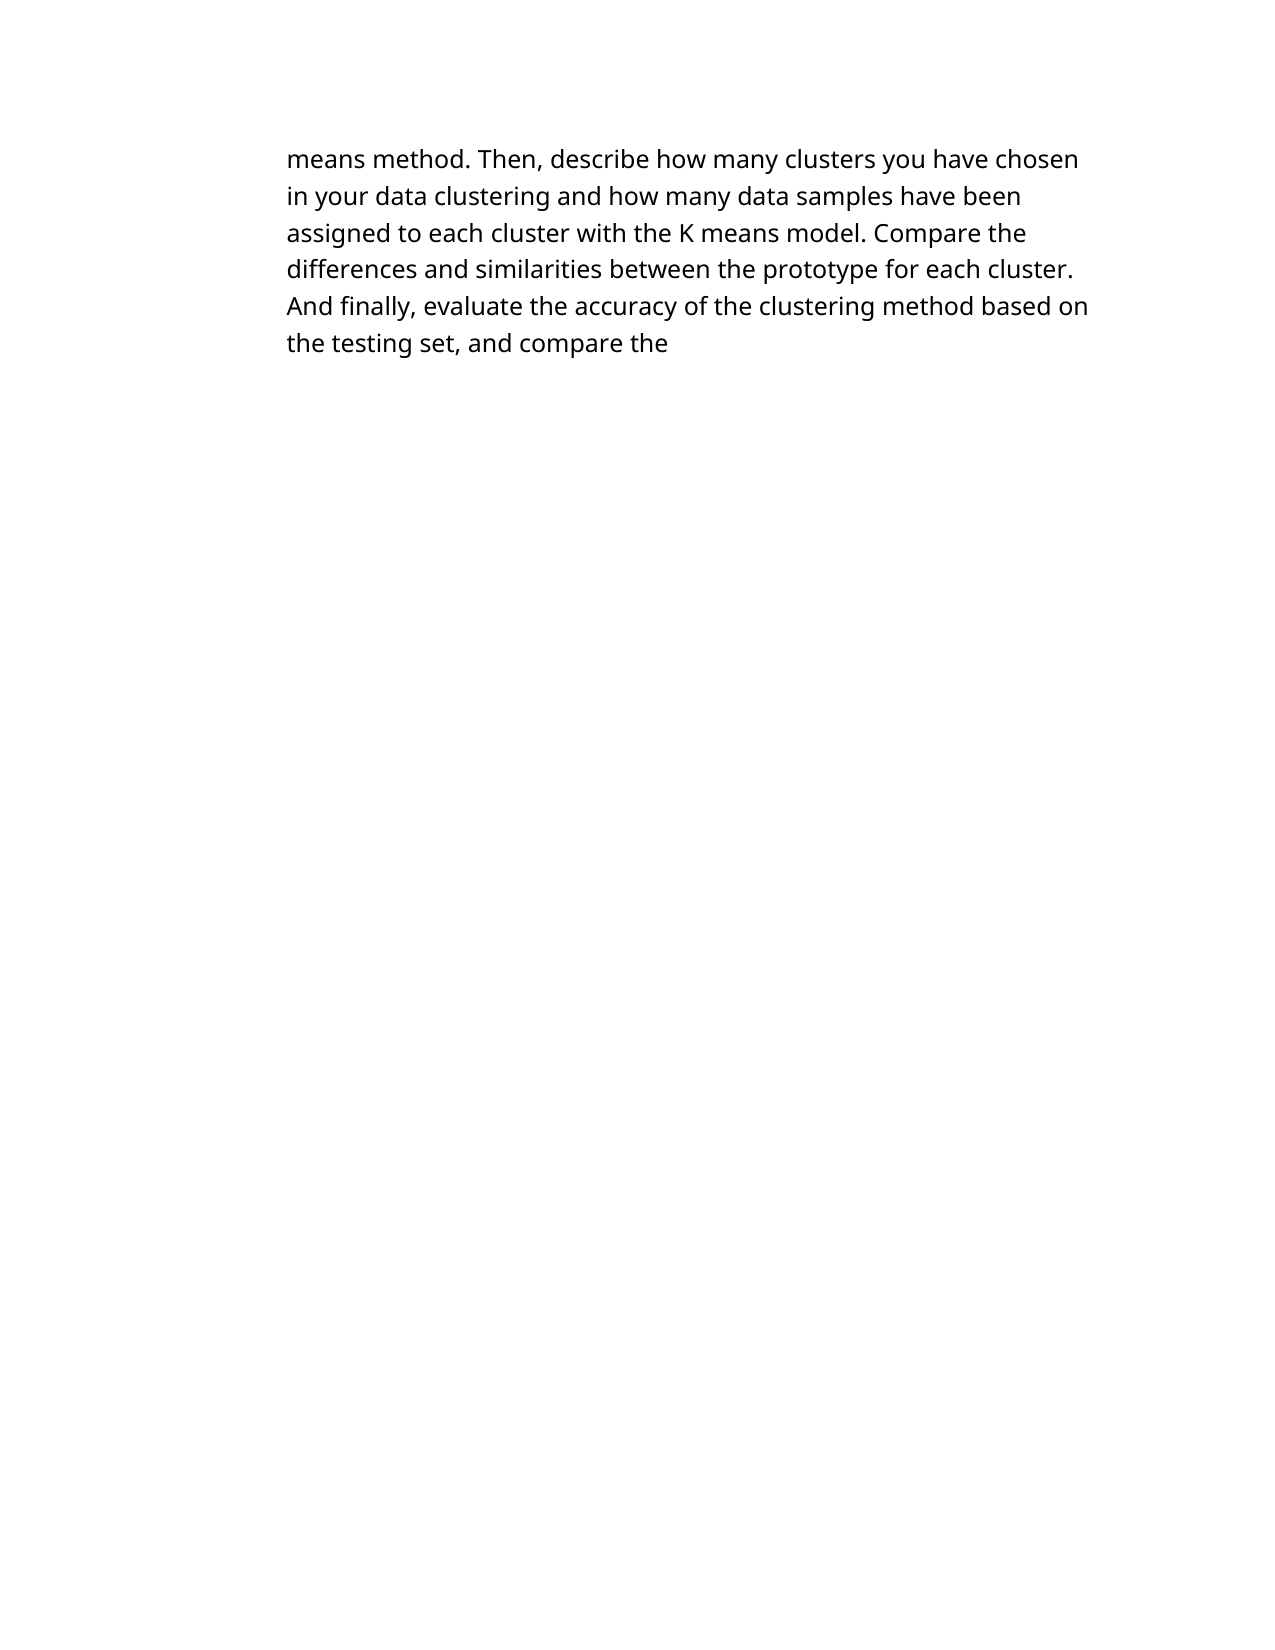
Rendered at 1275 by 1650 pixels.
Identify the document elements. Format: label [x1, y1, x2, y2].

list [249, 142, 1094, 359]
